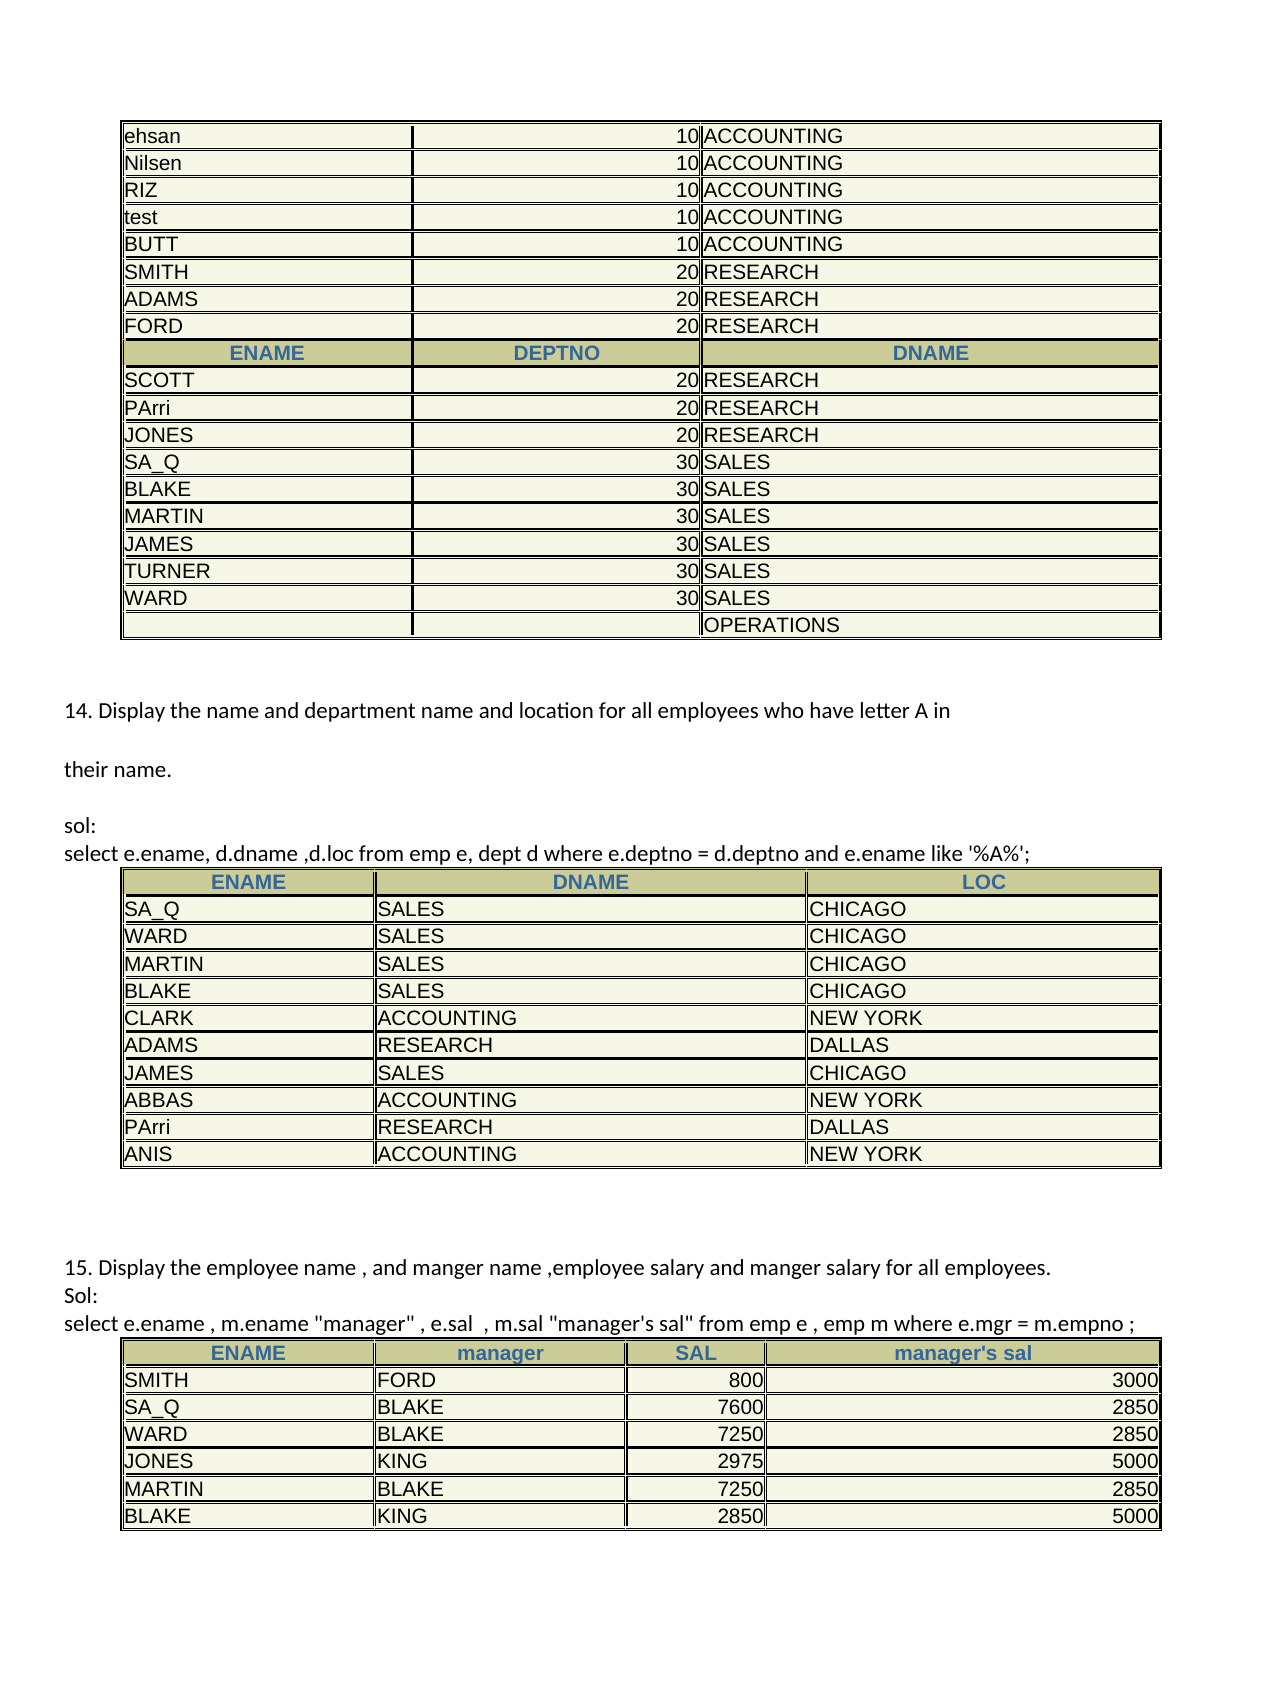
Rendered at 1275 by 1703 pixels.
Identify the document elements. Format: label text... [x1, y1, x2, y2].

table_cell JONES [124, 419, 411, 447]
table_cell JAMES [124, 528, 411, 555]
table_cell SALES [377, 952, 805, 976]
table_cell SA_Q [122, 447, 412, 474]
table_cell 5000 [767, 1446, 1159, 1473]
table_cell RESEARCH [701, 311, 1161, 338]
table_cell SALES [701, 474, 1161, 501]
table_cell 30 [414, 532, 699, 555]
table_cell KING [375, 1500, 626, 1527]
table_cell DALLAS [808, 1030, 1159, 1057]
table_cell BLAKE [122, 976, 375, 1003]
table_cell 10 [414, 151, 699, 175]
table_header ENAME [122, 868, 375, 894]
table_cell MARTIN [124, 1473, 373, 1500]
table_cell 3000 [767, 1364, 1160, 1392]
table_cell RESEARCH [377, 1033, 805, 1057]
table_cell ACCOUNTING [703, 229, 1160, 256]
table_cell OPERATIONS [701, 610, 1161, 637]
table_cell test [122, 202, 412, 229]
table_cell 20 [414, 314, 699, 338]
table_cell CHICAGO [808, 1057, 1159, 1084]
table_cell ACCOUNTING [377, 1088, 805, 1111]
table_cell BLAKE [122, 474, 412, 501]
table_cell SALES [377, 979, 805, 1003]
table_cell RESEARCH [703, 365, 1159, 392]
table_cell KING [376, 1449, 624, 1473]
table_cell 2850 [626, 1504, 766, 1527]
table_cell SA_Q [122, 1392, 374, 1419]
table_cell DNAME [703, 338, 1161, 365]
table_cell ADAMS [124, 284, 411, 311]
table_cell 10 [412, 122, 701, 147]
table_cell ACCOUNTING [701, 202, 1161, 229]
table_header ENAME [124, 1341, 374, 1364]
table_cell SALES [703, 555, 1160, 582]
table_cell 5000 [766, 1500, 1160, 1527]
table_cell CHICAGO [807, 976, 1161, 1003]
table_cell SALES [703, 528, 1160, 555]
table_cell NEW YORK [807, 1003, 1161, 1030]
text Sol: [64, 1281, 1218, 1309]
table_cell WARD [124, 583, 411, 610]
table_cell SALES [377, 925, 805, 948]
table_cell ACCOUNTING [375, 1142, 807, 1166]
table_cell ACCOUNTING [701, 175, 1161, 202]
table_cell ACCOUNTING [701, 124, 1159, 147]
table_cell MARTIN [124, 948, 373, 976]
table_header manager's sal [766, 1341, 1159, 1364]
table_cell 2850 [767, 1473, 1160, 1500]
table_cell CHICAGO [808, 894, 1159, 921]
table_cell SALES [701, 447, 1161, 474]
table_cell BLAKE [376, 1422, 624, 1446]
table_cell 2850 [766, 1419, 1161, 1446]
table_cell RESEARCH [377, 1115, 805, 1139]
table_cell DALLAS [808, 1111, 1160, 1139]
table_cell JONES [124, 1446, 373, 1473]
table_cell 7250 [628, 1422, 764, 1446]
table_cell RESEARCH [703, 284, 1160, 311]
table_cell JAMES [124, 1057, 373, 1084]
text 14. Display the name and department name and location for all employees who have letter A in [64, 696, 1218, 724]
table_cell 2975 [628, 1449, 764, 1473]
table_cell ACCOUNTING [377, 1006, 805, 1030]
table_cell 7600 [628, 1395, 764, 1419]
table_cell 30 [414, 450, 699, 474]
table_cell Nilsen [124, 148, 411, 175]
table_cell WARD [122, 1419, 374, 1446]
table_cell SMITH [124, 1364, 373, 1392]
table_cell 20 [414, 423, 699, 447]
table_cell RIZ [122, 175, 412, 202]
table_cell 20 [414, 260, 699, 283]
table_cell ADAMS [124, 1030, 373, 1057]
table_cell BLAKE [376, 1395, 624, 1419]
table_cell SMITH [124, 256, 411, 283]
table_cell BLAKE [124, 1500, 374, 1527]
table_cell 2850 [766, 1392, 1161, 1419]
table_cell BUTT [124, 229, 411, 256]
table_header LOC [807, 870, 1159, 894]
table_cell 20 [414, 368, 699, 392]
table_cell CHICAGO [808, 948, 1160, 976]
text sol: [64, 811, 1218, 839]
table_cell SALES [377, 1060, 805, 1084]
table_cell 30 [414, 586, 699, 610]
table_cell TURNER [124, 555, 411, 582]
table_cell BLAKE [376, 1477, 624, 1500]
table_cell CHICAGO [808, 921, 1160, 948]
table_cell 7250 [628, 1477, 764, 1500]
table_cell 30 [414, 559, 699, 582]
text 15. Display the employee name , and manger name ,employee salary and manger salary for all employees. [64, 1253, 1218, 1281]
table_cell 20 [414, 396, 699, 419]
table_cell RESEARCH [703, 419, 1160, 447]
table_cell DEPTNO [414, 341, 699, 365]
table_cell SALES [377, 897, 805, 921]
table_cell SALES [703, 501, 1159, 528]
table_cell MARTIN [124, 501, 411, 528]
table_cell RESEARCH [703, 392, 1160, 419]
table_cell FORD [122, 311, 412, 338]
table_cell CLARK [122, 1003, 375, 1030]
table_cell [122, 610, 412, 637]
text select e.ename , m.ename "manager" , e.sal , m.sal "manager's sal" from emp e , emp m where e.mgr = m.empno ; [64, 1309, 1218, 1337]
table_cell 20 [414, 287, 699, 311]
table_header SAL [626, 1341, 766, 1364]
table_cell 800 [628, 1368, 764, 1392]
table_cell NEW YORK [808, 1084, 1160, 1111]
text their name. [64, 755, 1218, 783]
table_cell WARD [124, 921, 373, 948]
table_cell ENAME [122, 338, 411, 365]
table_cell NEW YORK [807, 1139, 1161, 1166]
table_cell PArri [124, 1111, 373, 1139]
table_cell SA_Q [124, 894, 373, 921]
table_cell RESEARCH [703, 256, 1160, 283]
table_cell ehsan [124, 124, 412, 147]
table_cell ACCOUNTING [703, 148, 1160, 175]
table_cell SCOTT [124, 365, 411, 392]
table_cell 10 [414, 233, 699, 256]
table_cell FORD [376, 1368, 624, 1392]
text select e.ename, d.dname ,d.loc from emp e, dept d where e.deptno = d.deptno and e.ename like '%A%'; [64, 839, 1218, 867]
table_cell ANIS [122, 1139, 375, 1166]
table_cell SALES [703, 583, 1160, 610]
table_cell ABBAS [124, 1084, 373, 1111]
table_cell PArri [124, 392, 411, 419]
table_cell [412, 610, 701, 637]
table_cell 30 [414, 504, 699, 528]
table_cell 10 [414, 178, 699, 202]
table_cell 10 [414, 205, 699, 229]
table_header manager [375, 1339, 626, 1364]
table_cell 30 [414, 477, 699, 501]
table_header DNAME [375, 870, 807, 894]
